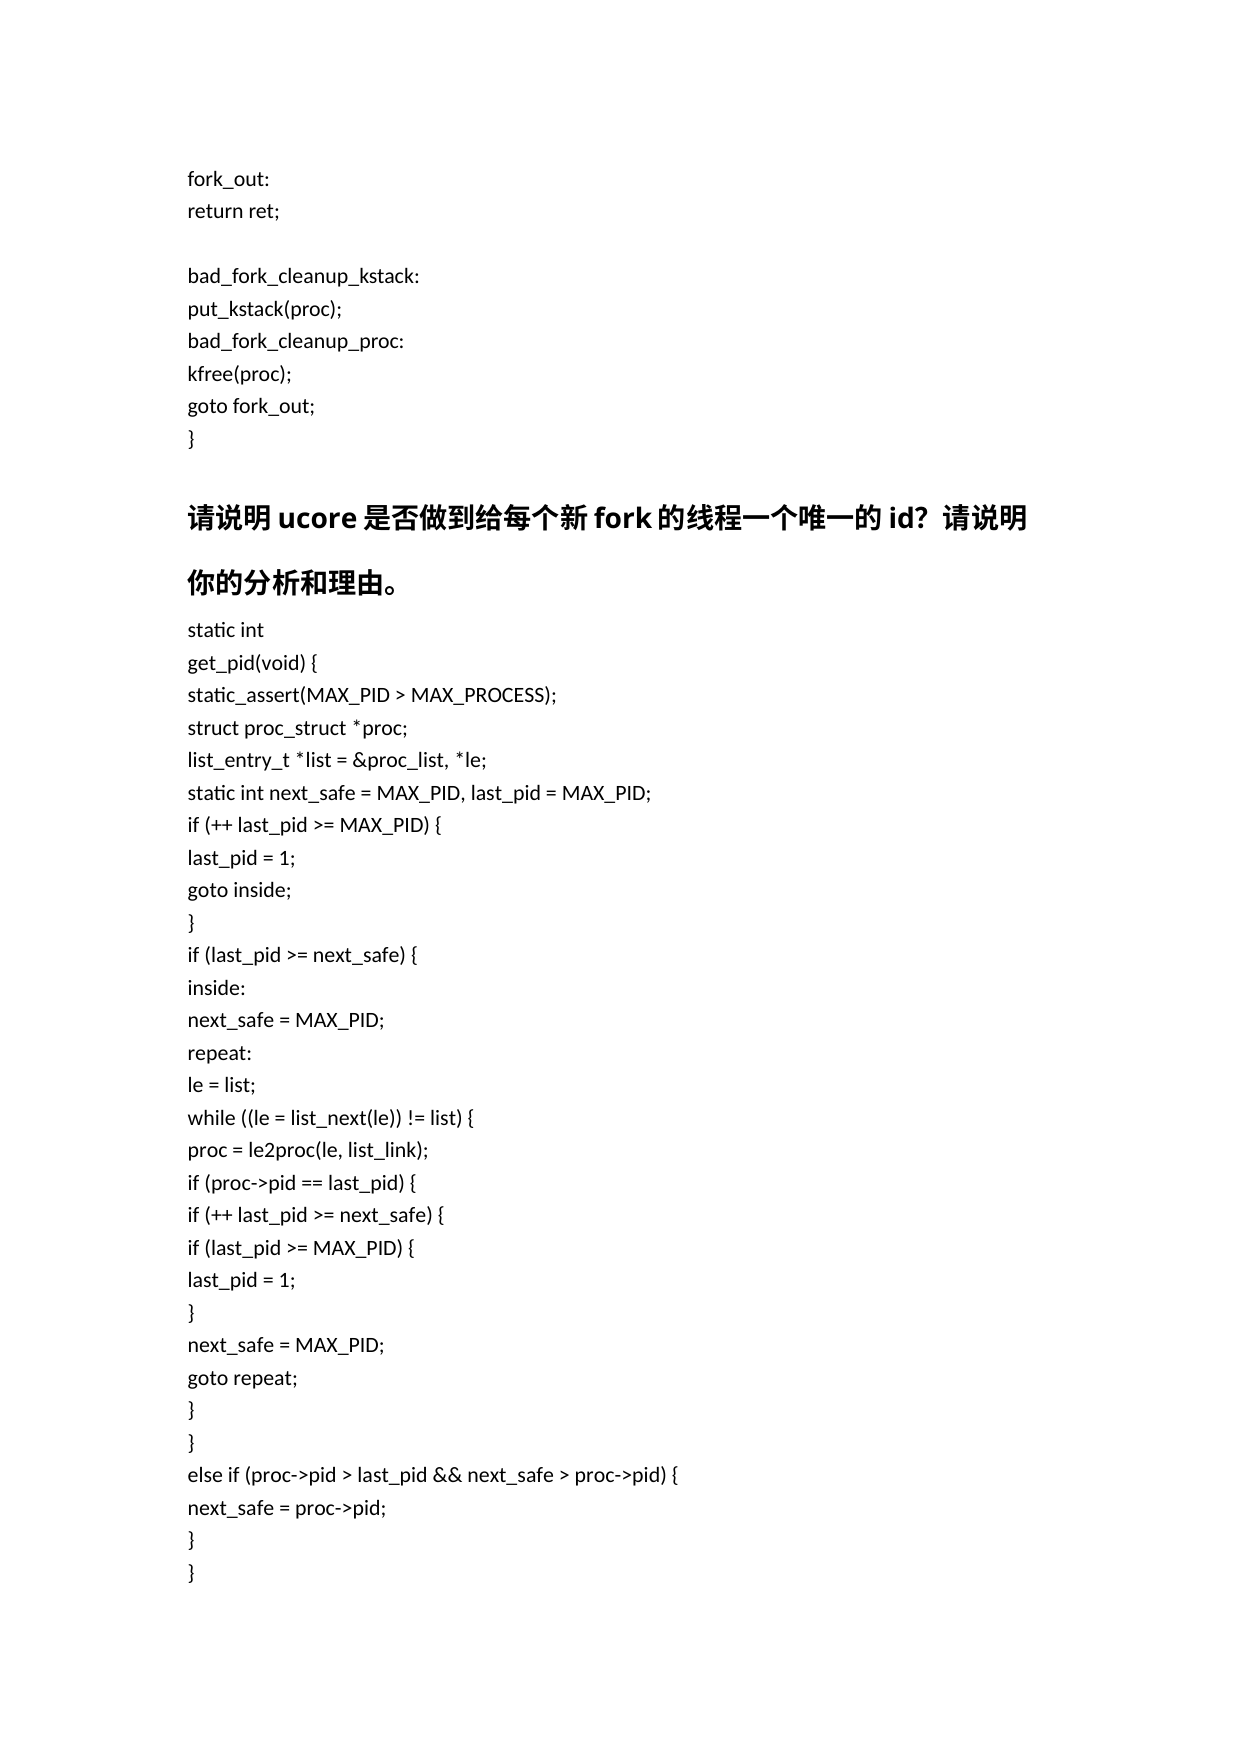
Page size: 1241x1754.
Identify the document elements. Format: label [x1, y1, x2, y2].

text [187, 162, 1053, 454]
subtitle [187, 484, 1053, 1589]
